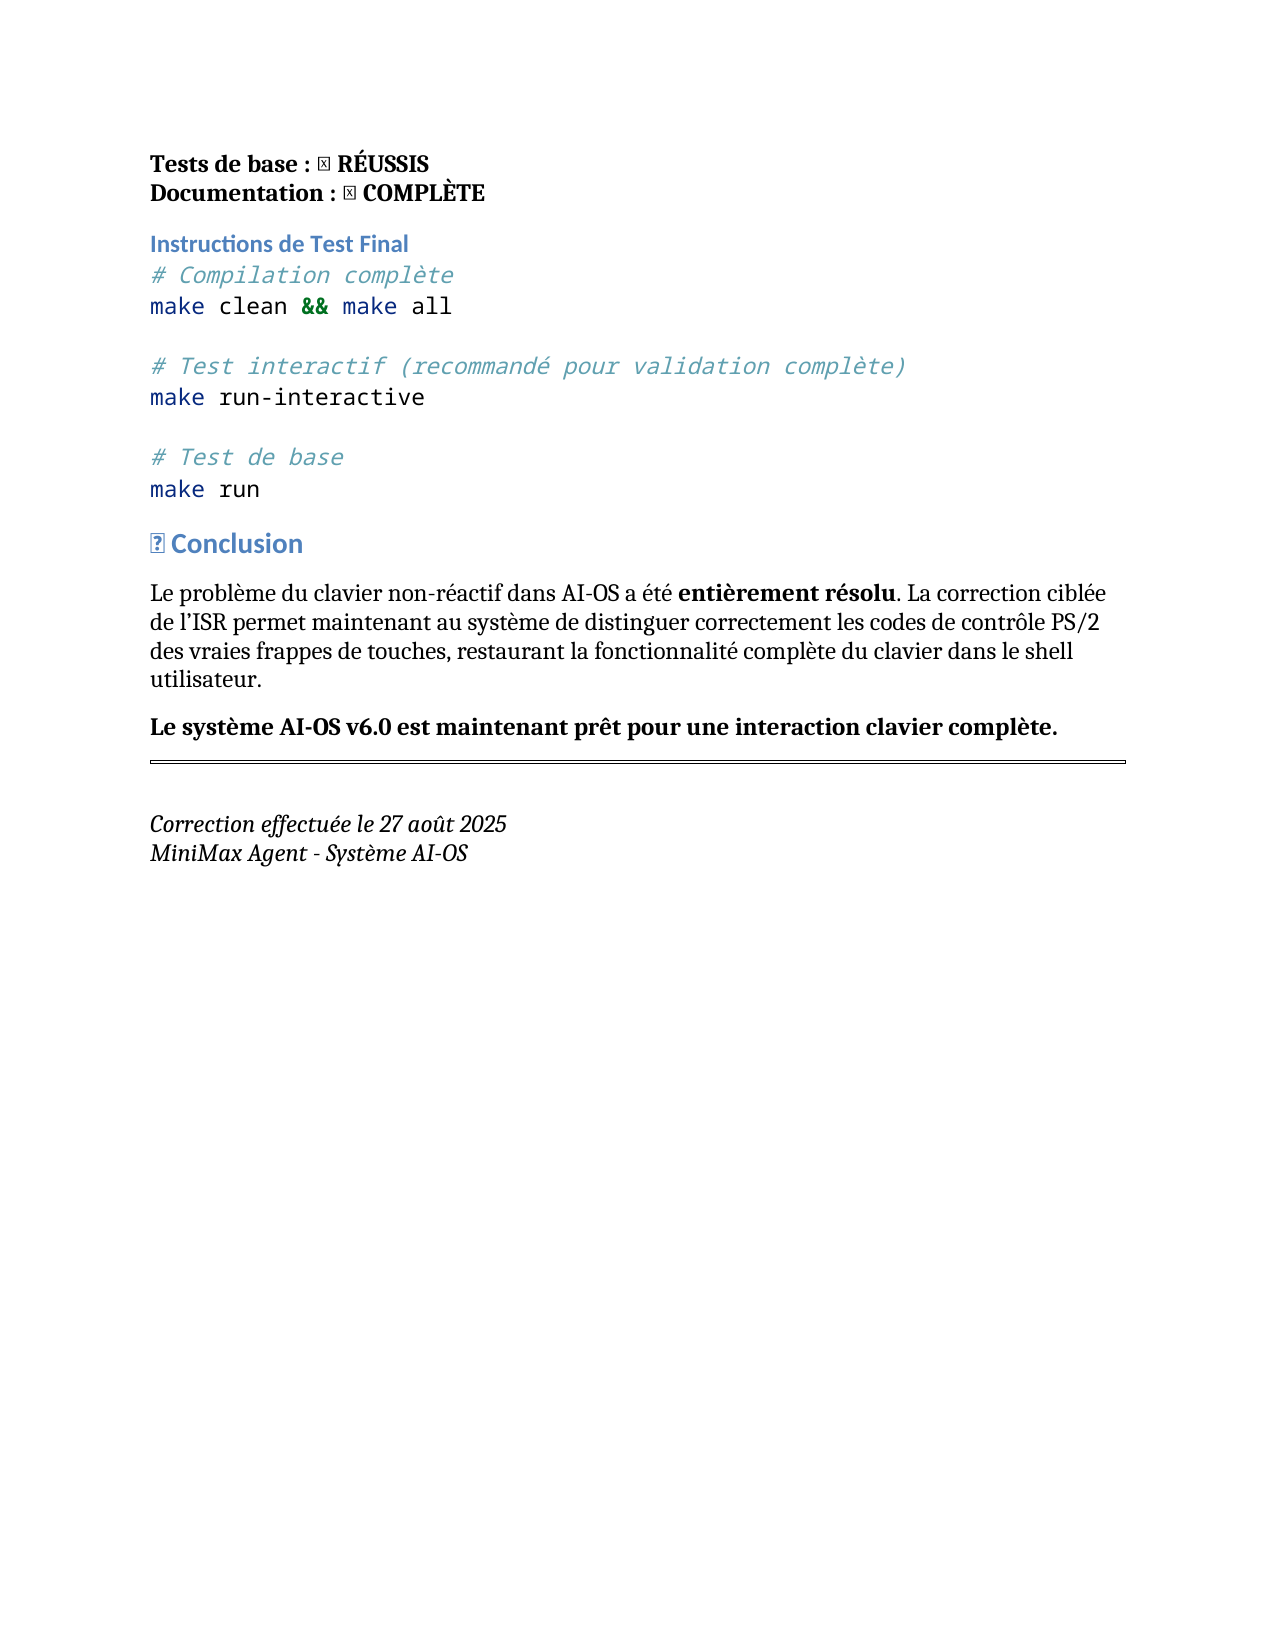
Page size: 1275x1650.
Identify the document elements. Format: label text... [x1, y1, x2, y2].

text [150, 150, 1125, 207]
subtitle 🎉 Conclusion [150, 525, 1125, 560]
text Le système AI-OS v6.0 est maintenant prêt pour une interaction clavier complète. [150, 713, 1125, 742]
subtitle Instructions de Test Final [150, 228, 1125, 259]
text Le problème du clavier non-réactif dans AI-OS a été entièrement résolu. La correction ciblée de l’ISR permet maintenant au système de distinguer correctement les codes de contrôle PS/2 des vraies frappes de touches, restaurant la fonctionnalité complète du clavier dans le shell utilisateur. [150, 579, 1125, 694]
text # Compilation complète make clean && make all # Test interactif (recommandé pour validation complète) make run-interactive # Test de base make run [150, 259, 1125, 504]
text Correction effectuée le 27 août 2025 MiniMax Agent - Système AI-OS [150, 810, 1125, 867]
